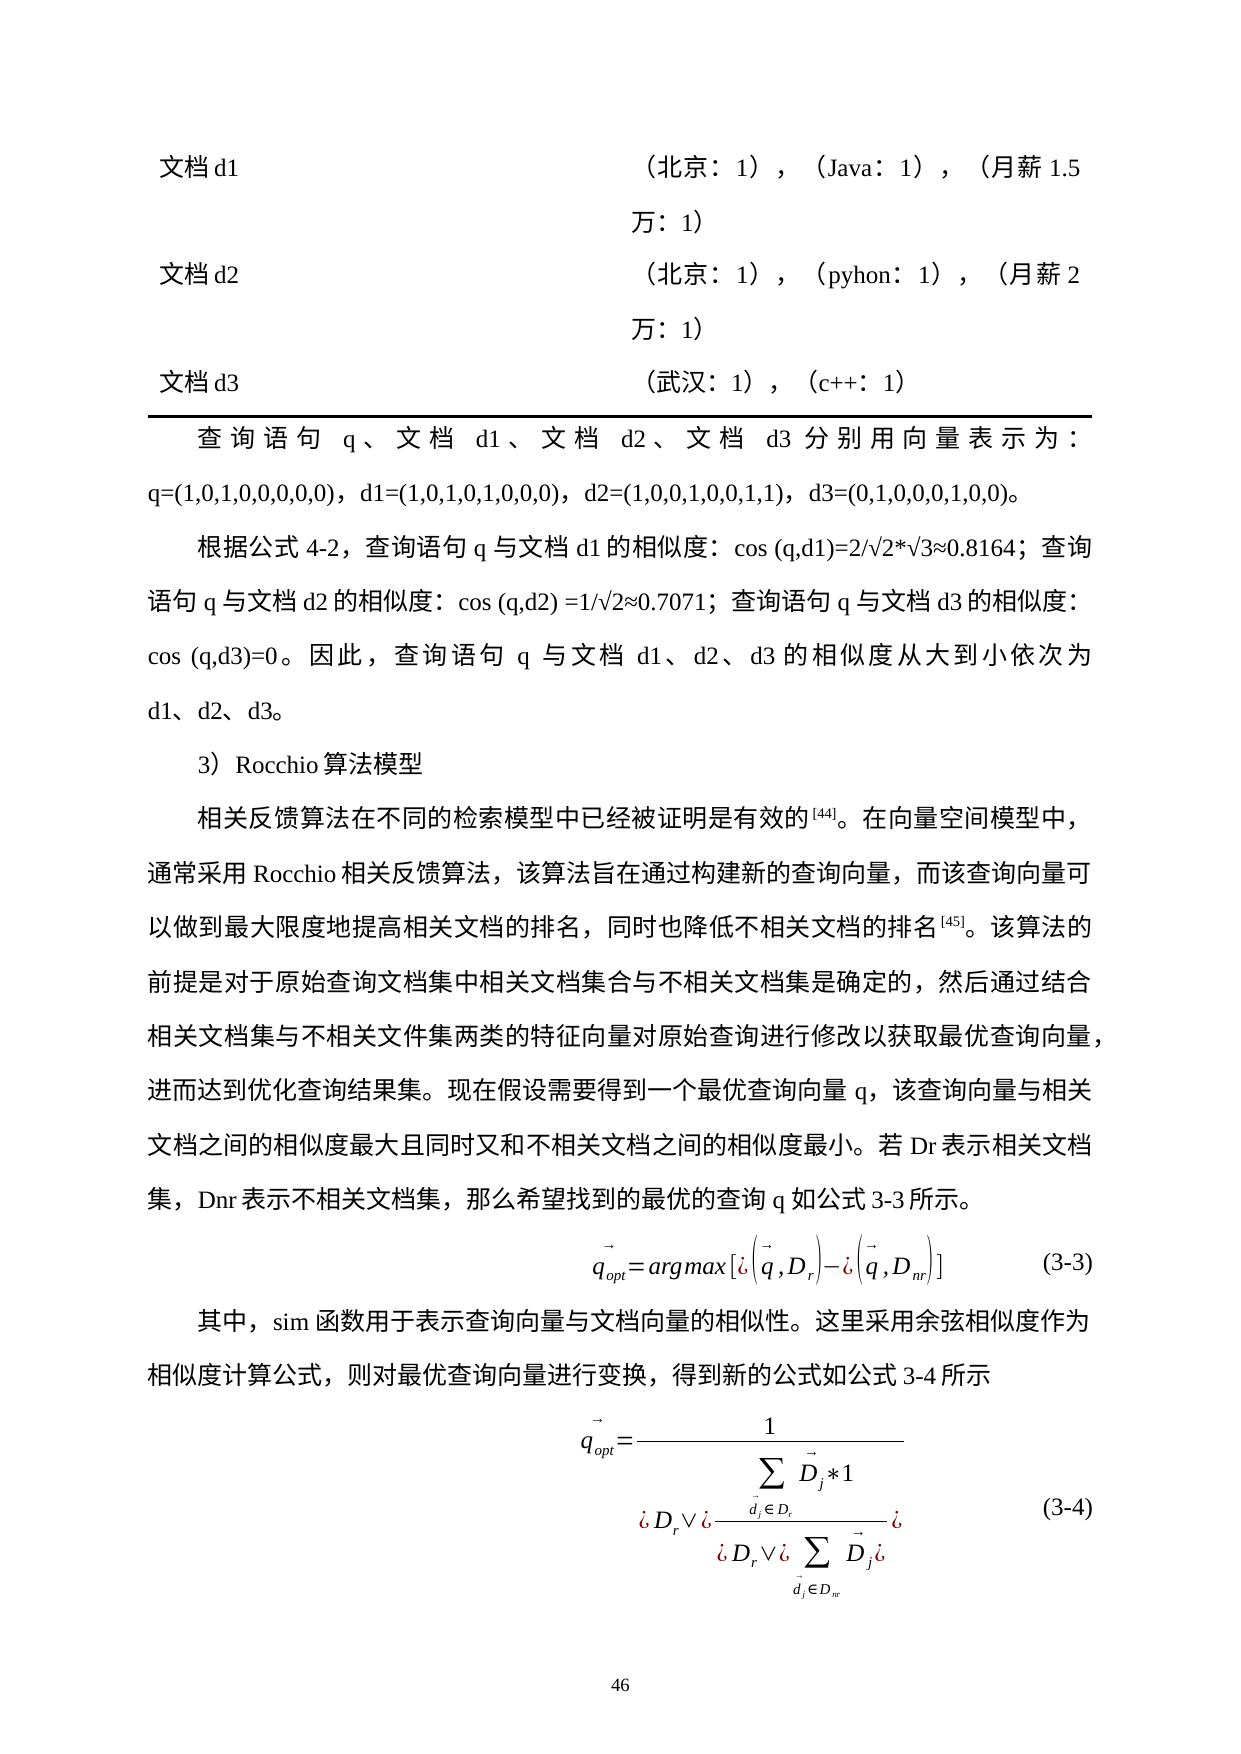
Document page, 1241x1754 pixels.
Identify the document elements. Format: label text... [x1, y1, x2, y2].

table_cell 文档d1 [148, 148, 619, 255]
text 根据公式 4-2，查询语句 q 与文档 d1的相似度：cos (q,d1)=2/√2*√3≈0.8164；查询语句 q 与文档 d2的相似度：cos (q,d2) =1/√2≈0.7071；查询语句 q 与文档 d3的相似度：cos (q,d3)=0。因此，查询语句 q 与文档 d1、d2、d3的相似度从大到小依次为 d1、d2、d3。 [148, 527, 1092, 726]
table_cell （北京：1），（pyhon：1），（月薪2万：1） [620, 255, 1092, 362]
table_cell （武汉：1），（c++：1） [620, 362, 1092, 415]
table_cell 文档d2 [148, 255, 619, 362]
text 其中，sim 函数用于表示查询向量与文档向量的相似性。这里采用余弦相似度作为相似度计算公式，则对最优查询向量进行变换，得到新的公式如公式3-4所示 [148, 1301, 1092, 1392]
table_cell （北京：1），（Java：1），（月薪1.5万：1） [620, 148, 1092, 255]
text (3-4) [148, 1410, 1092, 1599]
text (3-3) [148, 1234, 1092, 1287]
text 3）Rocchio算法模型 [148, 744, 1092, 781]
table_cell 文档d3 [148, 362, 619, 415]
text 相关反馈算法在不同的检索模型中已经被证明是有效的[44]。在向量空间模型中，通常采用Rocchio相关反馈算法，该算法旨在通过构建新的查询向量，而该查询向量可以做到最大限度地提高相关文档的排名，同时也降低不相关文档的排名[45]。该算法的前提是对于原始查询文档集中相关文档集合与不相关文档集是确定的，然后通过结合相关文档集与不相关文件集两类的特征向量对原始查询进行修改以获取最优查询向量，进而达到优化查询结果集。现在假设需要得到一个最优查询向量 q，该查询向量与相关文档之间的相似度最大且同时又和不相关文档之间的相似度最小。若 Dr表示相关文档集，Dnr表示不相关文档集，那么希望找到的最优的查询 q 如公式3-3所示。 [148, 799, 1092, 1216]
text 查询语句 q、文档 d1、文档 d2、文档 d3分别用向量表示为：q=(1,0,1,0,0,0,0,0)，d1=(1,0,1,0,1,0,0,0)，d2=(1,0,0,1,0,0,1,1)，d3=(0,1,0,0,0,1,0,0)。 [148, 418, 1092, 509]
